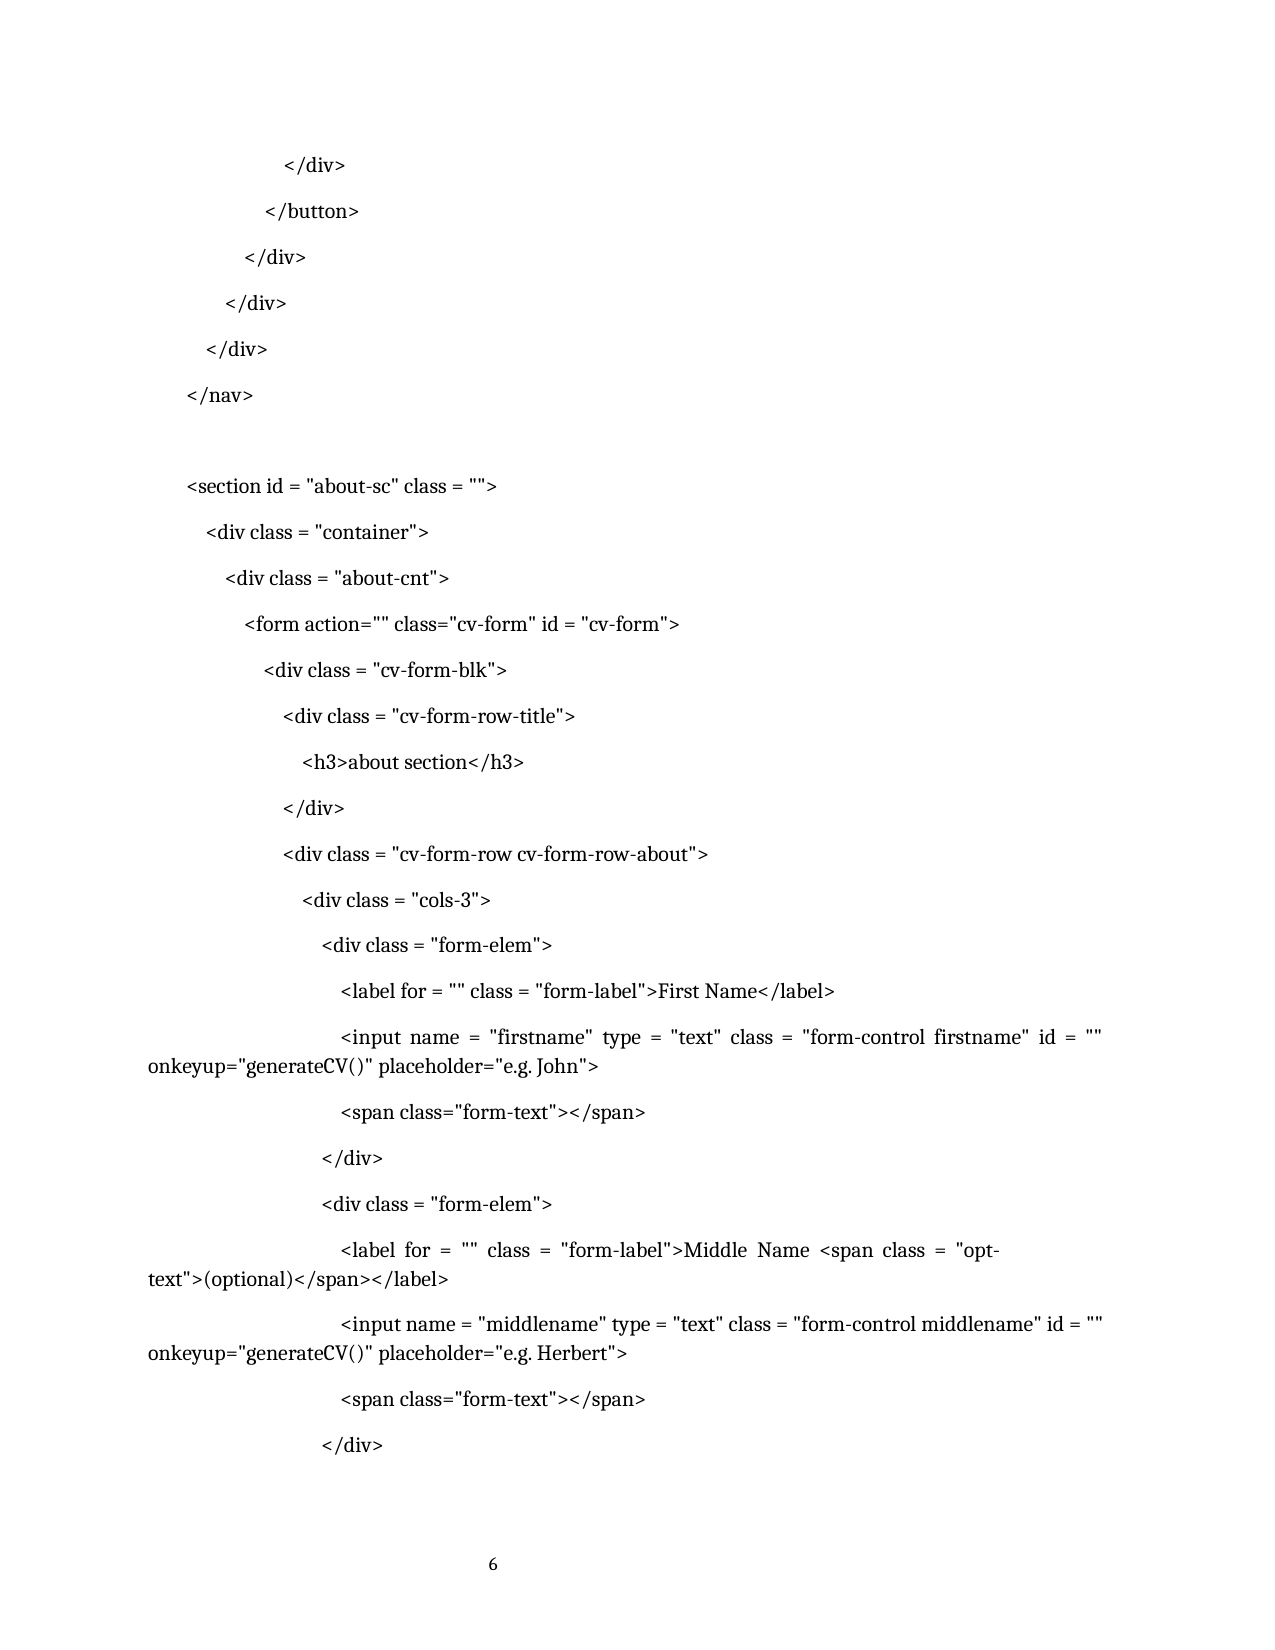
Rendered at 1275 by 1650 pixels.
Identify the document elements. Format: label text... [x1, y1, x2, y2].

text <section id = "about-sc" class = ""> [186, 474, 1139, 499]
text <div class = "about-cnt"> [224, 566, 1139, 591]
text <input name = "middlename" type = "text" class = "form-control middlename" id = "" onkeyup="generateCV()" placeholder="e.g. Herbert"> [148, 1312, 1139, 1366]
text </div> [321, 1146, 1139, 1171]
text <div class = "form-elem"> [321, 1191, 1139, 1217]
text <span class="form-text"></span> [340, 1386, 1139, 1412]
text <div class = "cv-form-row-title"> [282, 703, 1139, 729]
text <h3>about section</h3> [302, 749, 1139, 775]
text </div> [224, 291, 1139, 316]
text <form action="" class="cv-form" id = "cv-form"> [244, 612, 1139, 637]
text <div class = "cols-3"> [302, 887, 1139, 912]
text <div class = "container"> [205, 520, 1139, 545]
text <label for = "" class = "form-label">Middle Name <span class = "opt- text">(optional)</span></label> [148, 1237, 1139, 1292]
text <input name = "firstname" type = "text" class = "form-control firstname" id = "" onkeyup="generateCV()" placeholder="e.g. John"> [148, 1025, 1139, 1079]
text </div> [282, 795, 1139, 821]
text <div class = "cv-form-blk"> [263, 658, 1139, 683]
text <label for = "" class = "form-label">First Name</label> [340, 979, 1139, 1004]
text </button> [184, 199, 440, 224]
text </div> [244, 245, 1139, 270]
text <div class = "cv-form-row cv-form-row-about"> [282, 841, 1139, 867]
text </div> [205, 337, 1139, 362]
text </nav> [186, 383, 1139, 408]
text <span class="form-text"></span> [340, 1099, 1139, 1125]
text </div> [184, 153, 445, 178]
text <div class = "form-elem"> [321, 933, 1139, 958]
text </div> [321, 1432, 1139, 1457]
